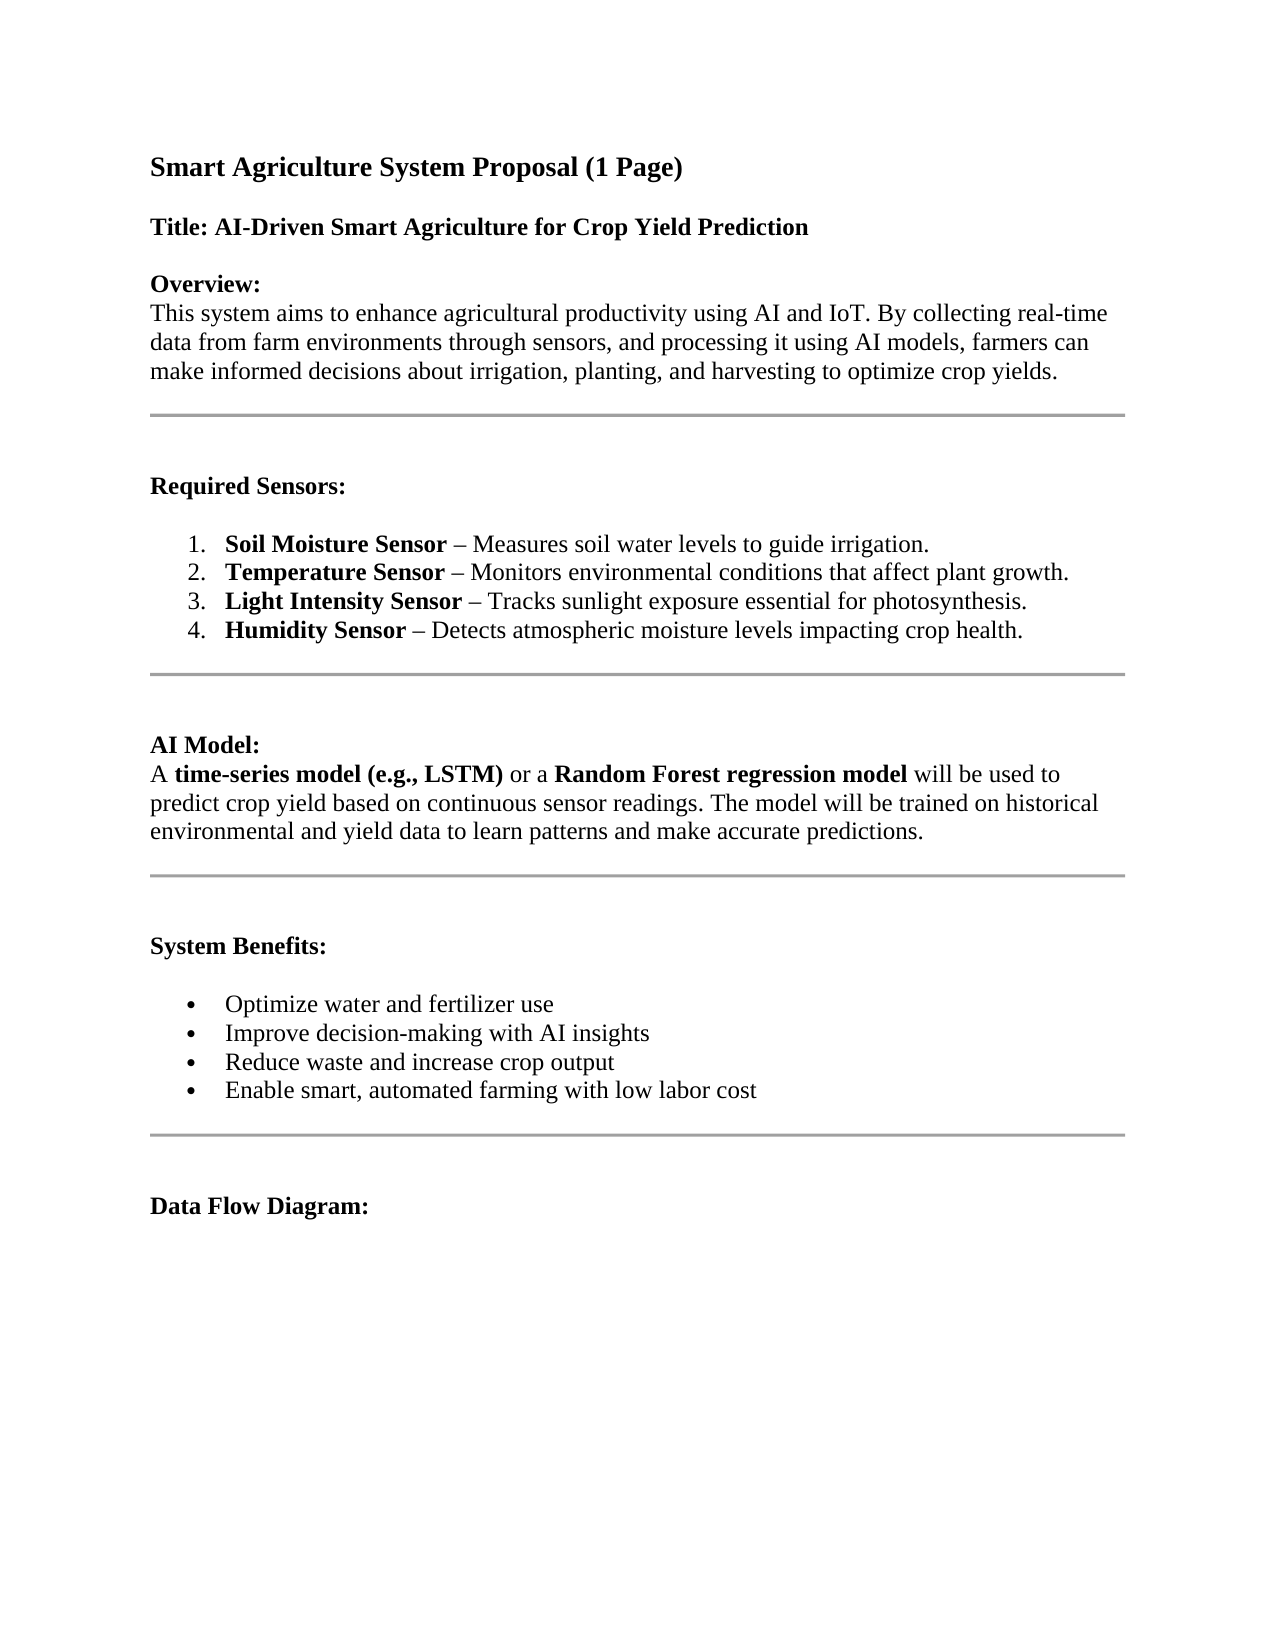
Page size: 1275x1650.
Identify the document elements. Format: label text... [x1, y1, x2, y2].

list Enable smart, automated farming with low labor cost [187, 1076, 1125, 1104]
list Soil Moisture Sensor – Measures soil water levels to guide irrigation. [187, 529, 1125, 557]
list Optimize water and fertilizer use [187, 989, 1125, 1018]
text Overview: This system aims to enhance agricultural productivity using AI and IoT. By collecting real-time data from farm environments through sensors, and processing it using AI models, farmers can make informed decisions about irrigation, planting, and harvesting to optimize crop yields. [150, 269, 1125, 384]
list Light Intensity Sensor – Tracks sunlight exposure essential for photosynthesis. [187, 586, 1125, 615]
text AI Model: A time-series model (e.g., LSTM) or a Random Forest regression model will be used to predict crop yield based on continuous sensor readings. The model will be trained on historical environmental and yield data to learn patterns and make accurate predictions. [150, 730, 1125, 845]
text System Benefits: [150, 931, 1125, 960]
text Required Sensors: [150, 471, 1125, 499]
list Improve decision-making with AI insights [187, 1018, 1125, 1047]
text Data Flow Diagram: [150, 1191, 1125, 1219]
list Temperature Sensor – Monitors environmental conditions that affect plant growth. [187, 557, 1125, 586]
text Smart Agriculture System Proposal (1 Page) [150, 150, 1125, 182]
list Reduce waste and increase crop output [187, 1047, 1125, 1076]
list Humidity Sensor – Detects atmospheric moisture levels impacting crop health. [187, 615, 1125, 644]
text Title: AI-Driven Smart Agriculture for Crop Yield Prediction [150, 212, 1125, 240]
